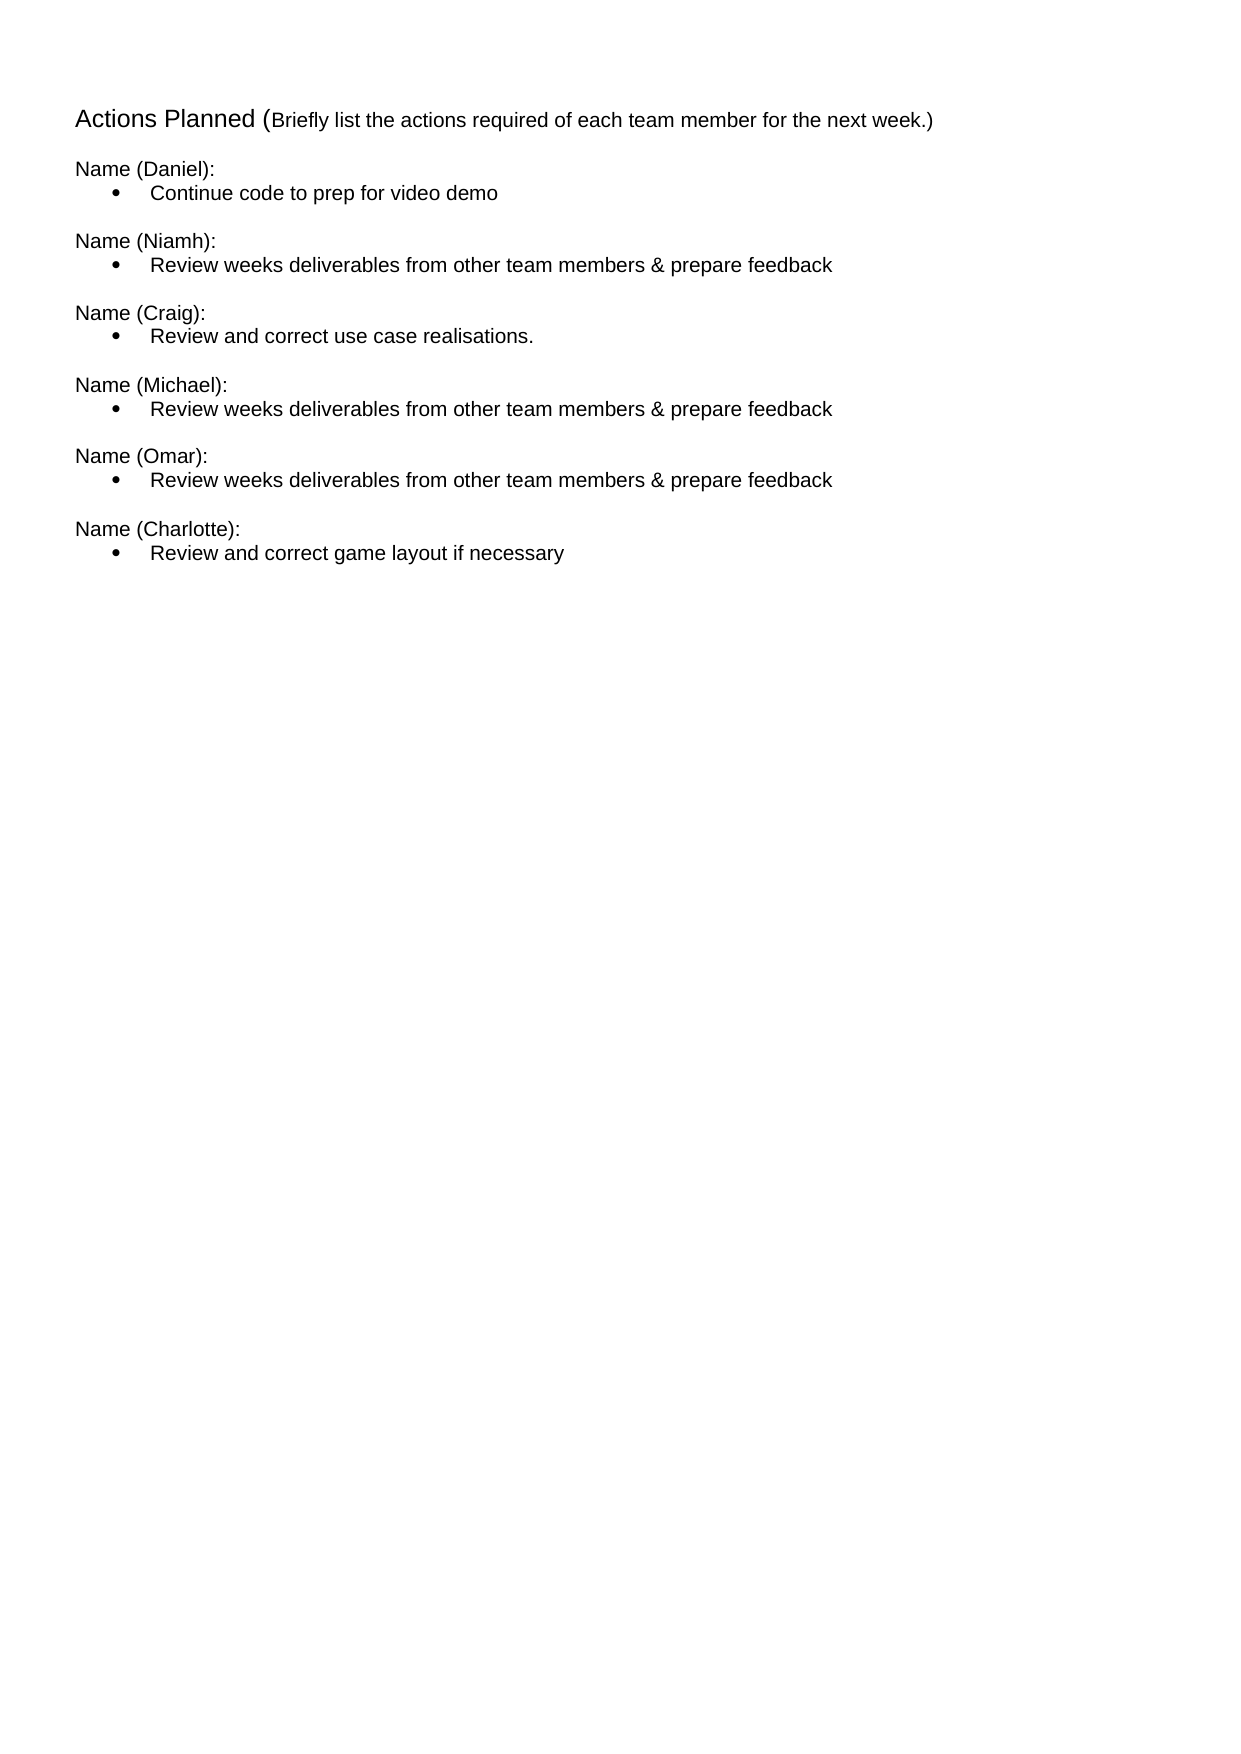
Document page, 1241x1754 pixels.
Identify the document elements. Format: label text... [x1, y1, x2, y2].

list Continue code to prep for video demo [112, 180, 1165, 204]
list Review weeks deliverables from other team members & prepare feedback [112, 252, 1165, 276]
text Actions Planned (Briefly list the actions required of each team member for the next week.) [75, 104, 1165, 132]
text Name (Omar): [75, 444, 1165, 468]
text Name (Daniel): [75, 156, 1165, 180]
text Name (Niamh): [75, 228, 1165, 252]
list Review weeks deliverables from other team members & prepare feedback [112, 468, 1165, 492]
text Name (Charlotte): [75, 516, 1165, 540]
text Name (Michael): [75, 372, 1165, 396]
list Review and correct game layout if necessary [112, 540, 1165, 564]
text Name (Craig): [75, 300, 1165, 324]
list Review and correct use case realisations. [112, 324, 1165, 348]
list Review weeks deliverables from other team members & prepare feedback [112, 396, 1165, 420]
